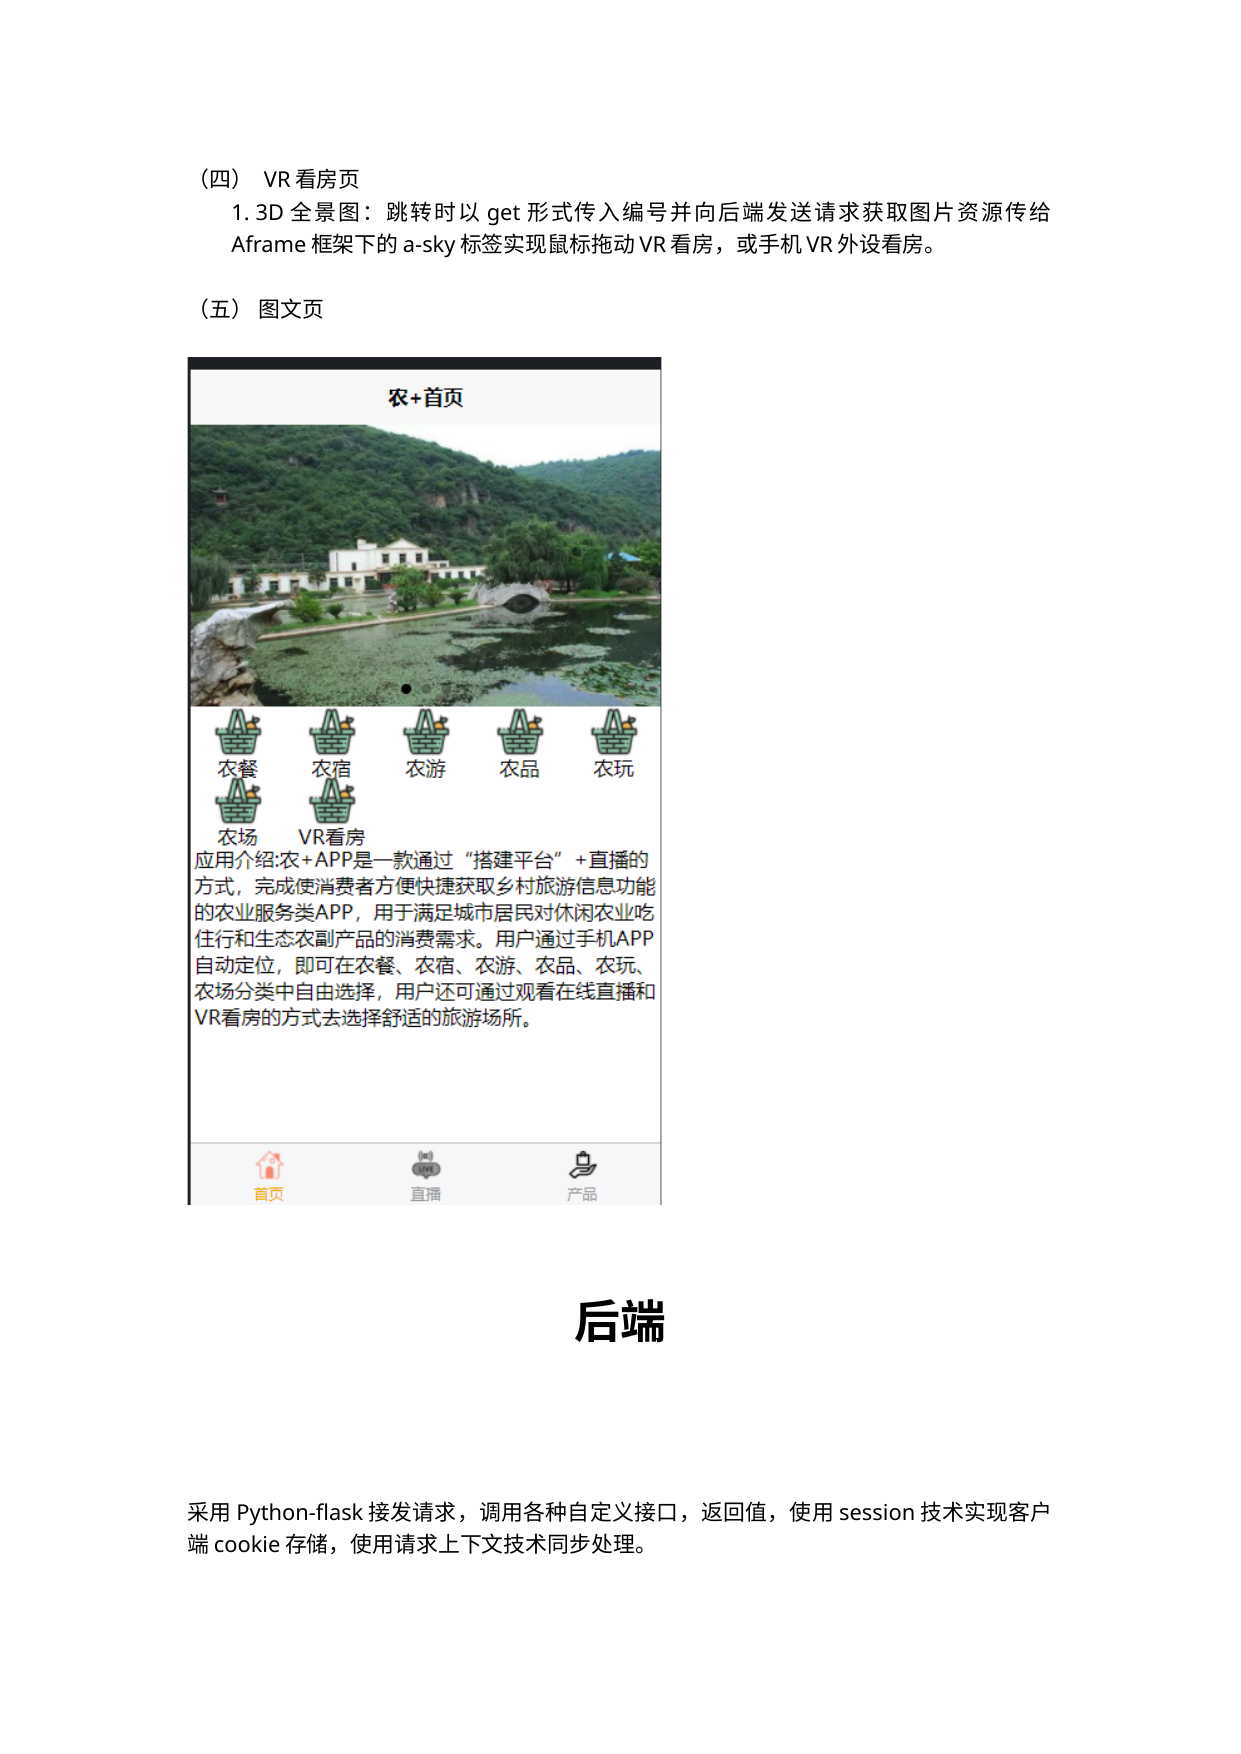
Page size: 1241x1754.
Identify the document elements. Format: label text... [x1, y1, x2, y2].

list 3D全景图：跳转时以get形式传入编号并向后端发送请求获取图片资源传给Aframe框架下的a-sky标签实现鼠标拖动VR看房，或手机VR外设看房。 [231, 194, 1053, 259]
list 图文页 [187, 292, 1053, 324]
text 采用Python-flask接发请求，调用各种自定义接口，返回值，使用session技术实现客户端cookie存储，使用请求上下文技术同步处理。 [187, 1494, 1053, 1559]
list VR看房页 [187, 162, 1053, 194]
subtitle 后端 [187, 1270, 1053, 1367]
picture [187, 357, 662, 1205]
